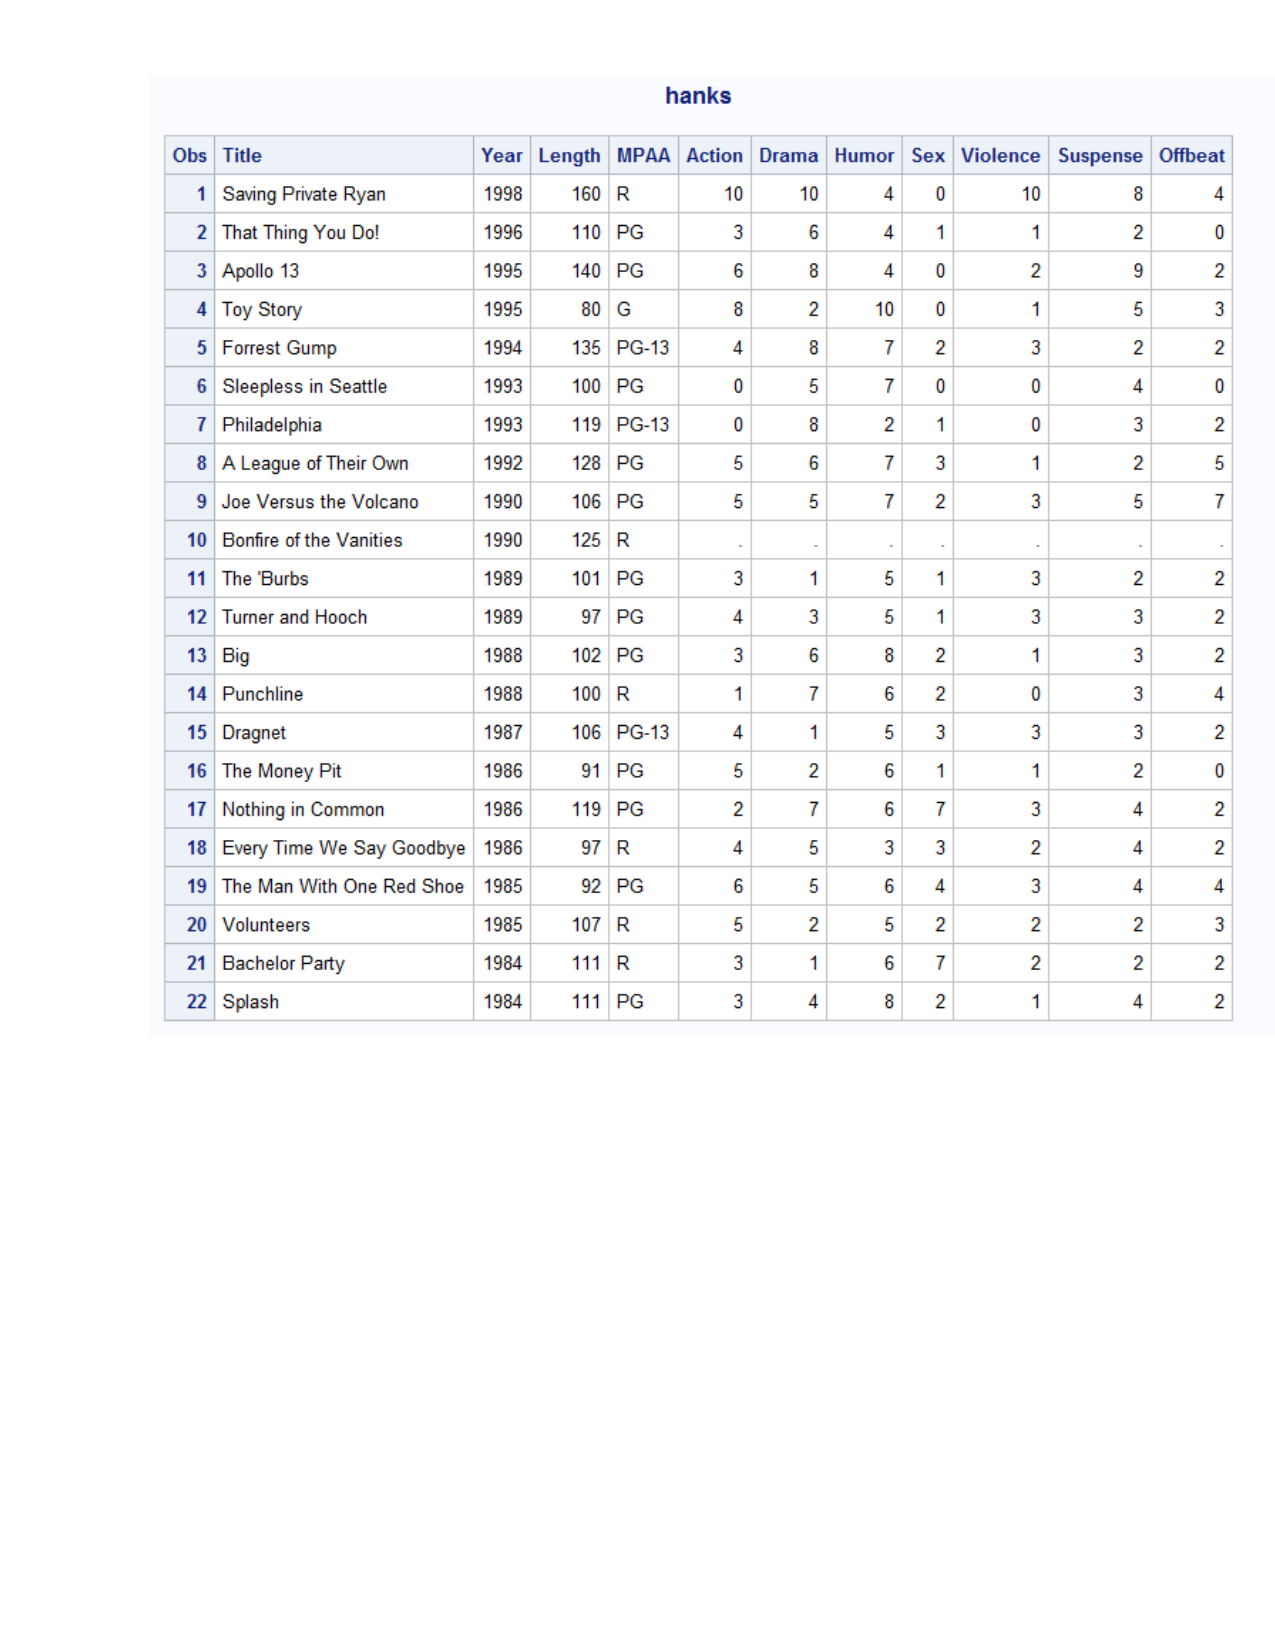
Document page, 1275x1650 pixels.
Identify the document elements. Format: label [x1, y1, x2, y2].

picture [150, 75, 1275, 1037]
